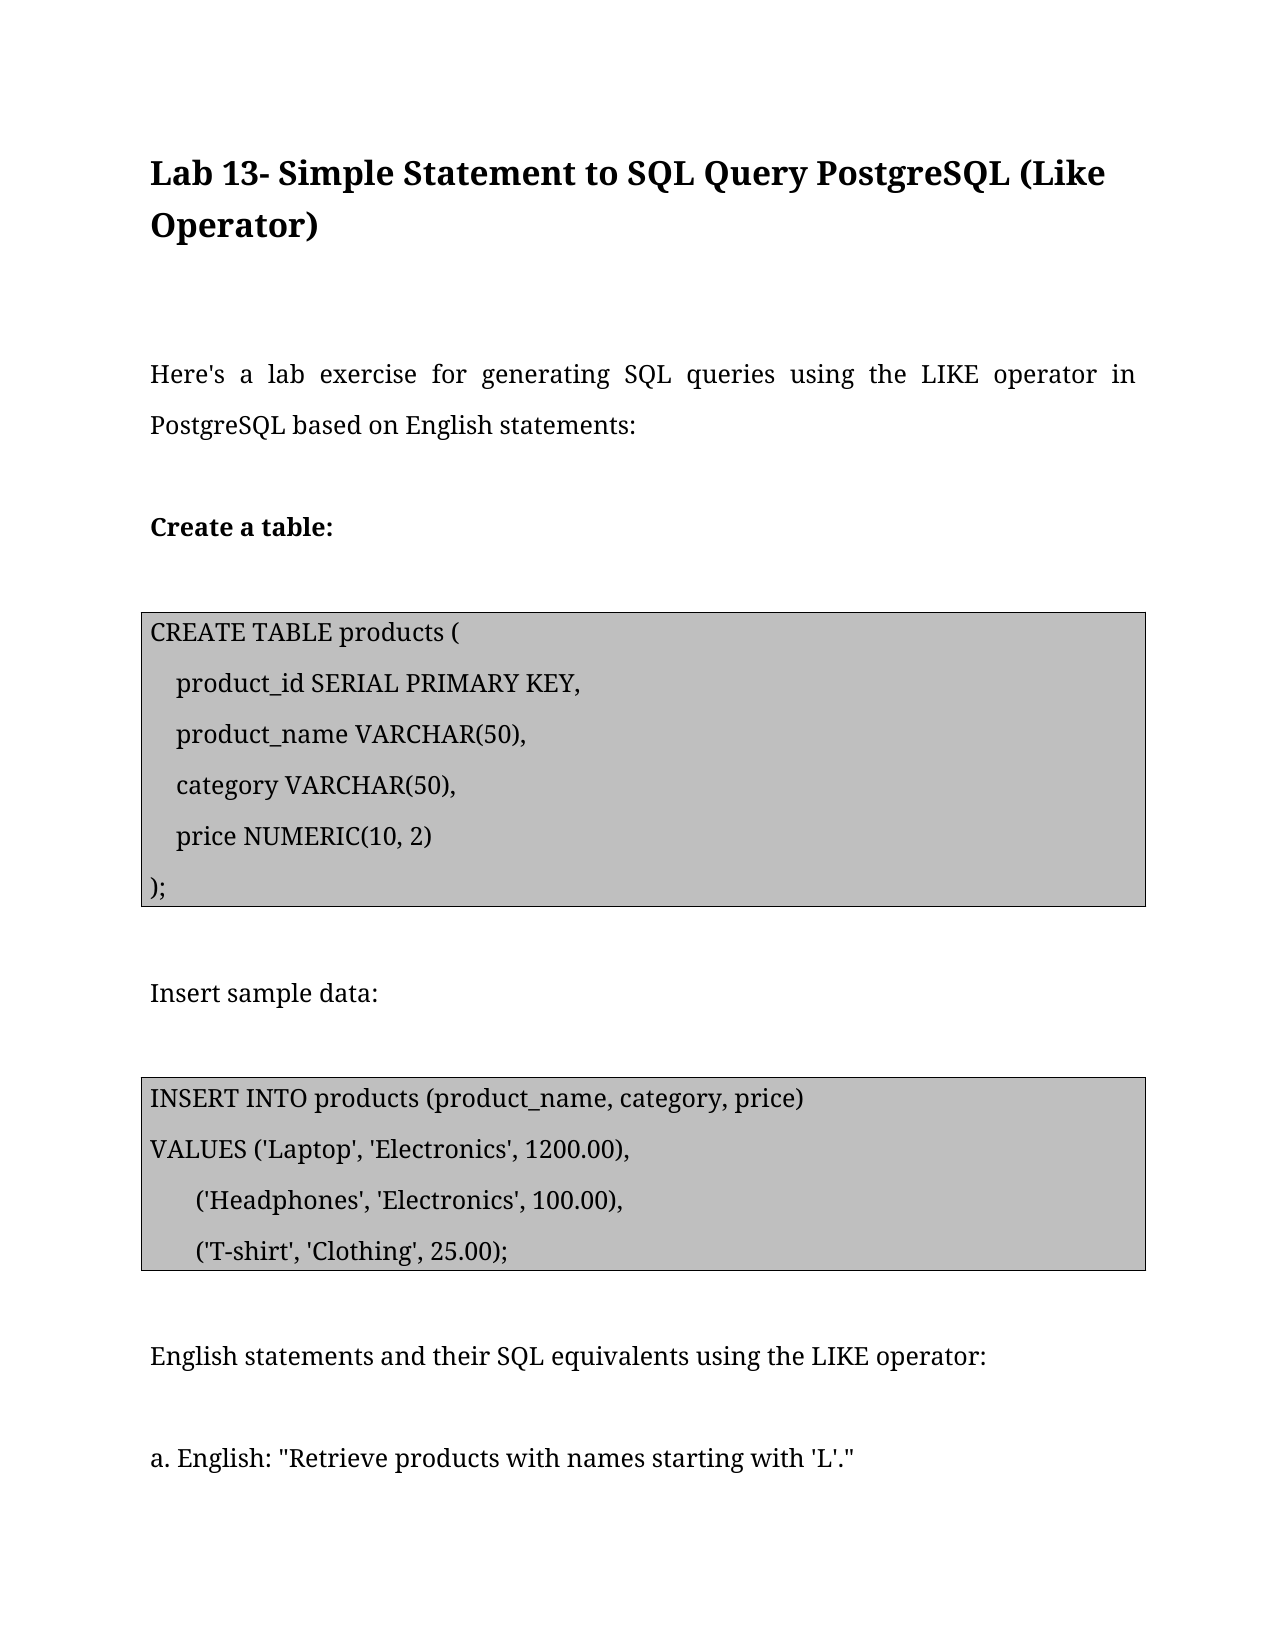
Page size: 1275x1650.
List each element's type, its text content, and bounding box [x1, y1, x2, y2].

text product_name VARCHAR(50), [142, 714, 1145, 751]
subtitle Lab 13- Simple Statement to SQL Query PostgreSQL (Like Operator) [150, 150, 1137, 248]
text ('T-shirt', 'Clothing', 25.00); [142, 1230, 1145, 1270]
text English statements and their SQL equivalents using the LIKE operator: [150, 1339, 1137, 1373]
text price NUMERIC(10, 2) [142, 816, 1145, 853]
text Insert sample data: [150, 975, 1137, 1009]
text VALUES ('Laptop', 'Electronics', 1200.00), [142, 1128, 1145, 1166]
text Here's a lab exercise for generating SQL queries using the LIKE operator in PostgreSQL based on English statements: [150, 356, 1137, 442]
text ); [142, 867, 1145, 906]
text a. English: "Retrieve products with names starting with 'L'." [150, 1441, 1137, 1475]
text CREATE TABLE products ( [142, 613, 1145, 649]
text INSERT INTO products (product_name, category, price) [142, 1078, 1145, 1114]
text ('Headphones', 'Electronics', 100.00), [142, 1179, 1145, 1217]
text Create a table: [150, 509, 1137, 544]
text category VARCHAR(50), [142, 765, 1145, 802]
text product_id SERIAL PRIMARY KEY, [142, 663, 1145, 700]
